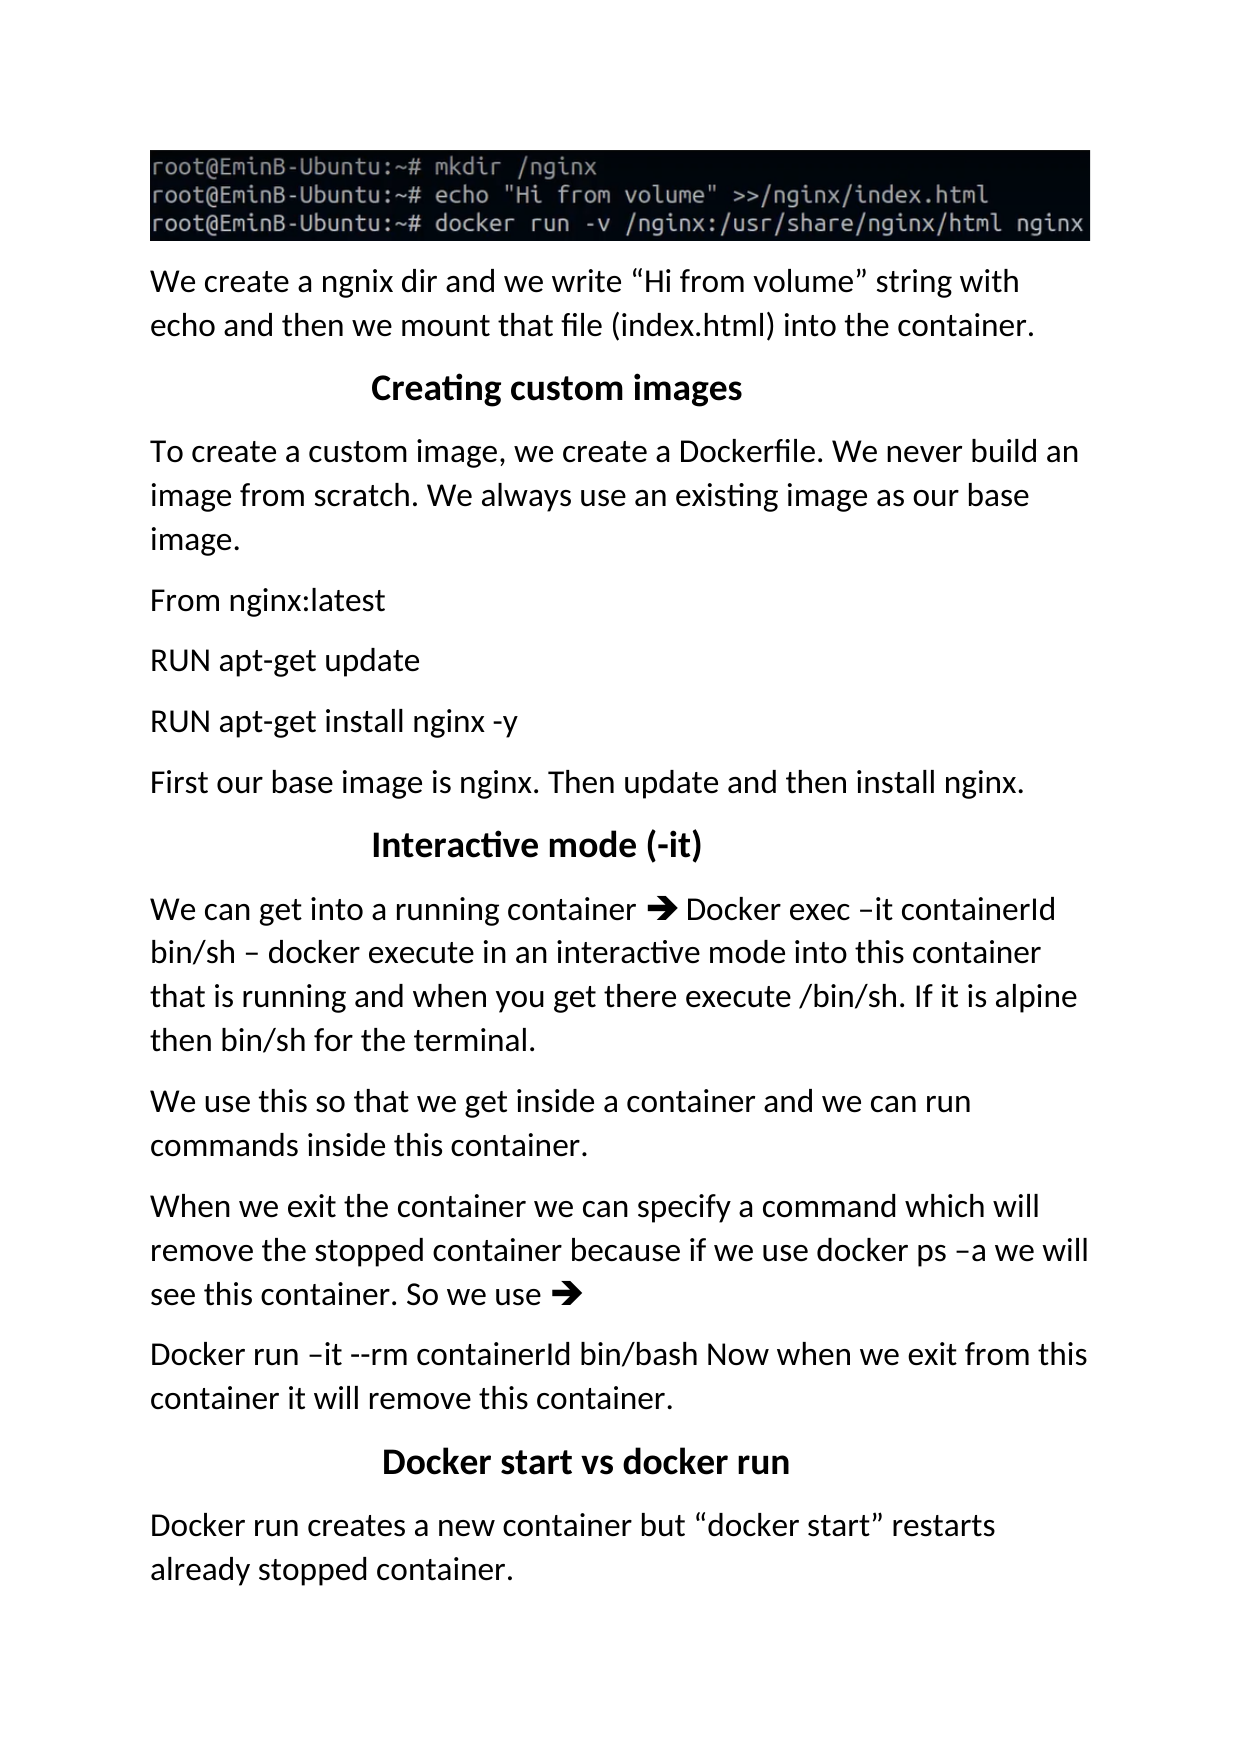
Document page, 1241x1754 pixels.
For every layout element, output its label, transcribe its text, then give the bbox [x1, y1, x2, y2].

text Docker run creates a new container but “docker start” restarts already stopped container. [150, 1504, 1090, 1588]
text Interactive mode (-it) [150, 821, 1090, 867]
text To create a custom image, we create a Dockerfile. We never build an image from scratch. We always use an existing image as our base image. [150, 430, 1090, 559]
text From nginx:latest [150, 579, 1090, 619]
picture [150, 150, 1091, 241]
text Docker start vs docker run [297, 1438, 1090, 1483]
text First our base image is nginx. Then update and then install nginx. [150, 761, 1090, 801]
text Docker run –it --rm containerId bin/bash Now when we exit from this container it will remove this container. [150, 1333, 1090, 1418]
text RUN apt-get install nginx -y [150, 700, 1090, 741]
text Creating custom images [297, 364, 1090, 410]
text When we exit the container we can specify a command which will remove the stopped container because if we use docker ps –a we will see this container. So we use [150, 1184, 1090, 1313]
text We use this so that we get inside a container and we can run commands inside this container. [150, 1080, 1090, 1165]
text We can get into a running container Docker exec –it containerId bin/sh – docker execute in an interactive mode into this container that is running and when you get there execute /bin/sh. If it is alpine then bin/sh for the terminal. [150, 887, 1090, 1060]
text RUN apt-get update [150, 639, 1090, 680]
text We create a ngnix dir and we write “Hi from volume” string with echo and then we mount that file (index.html) into the container. [150, 259, 1090, 344]
